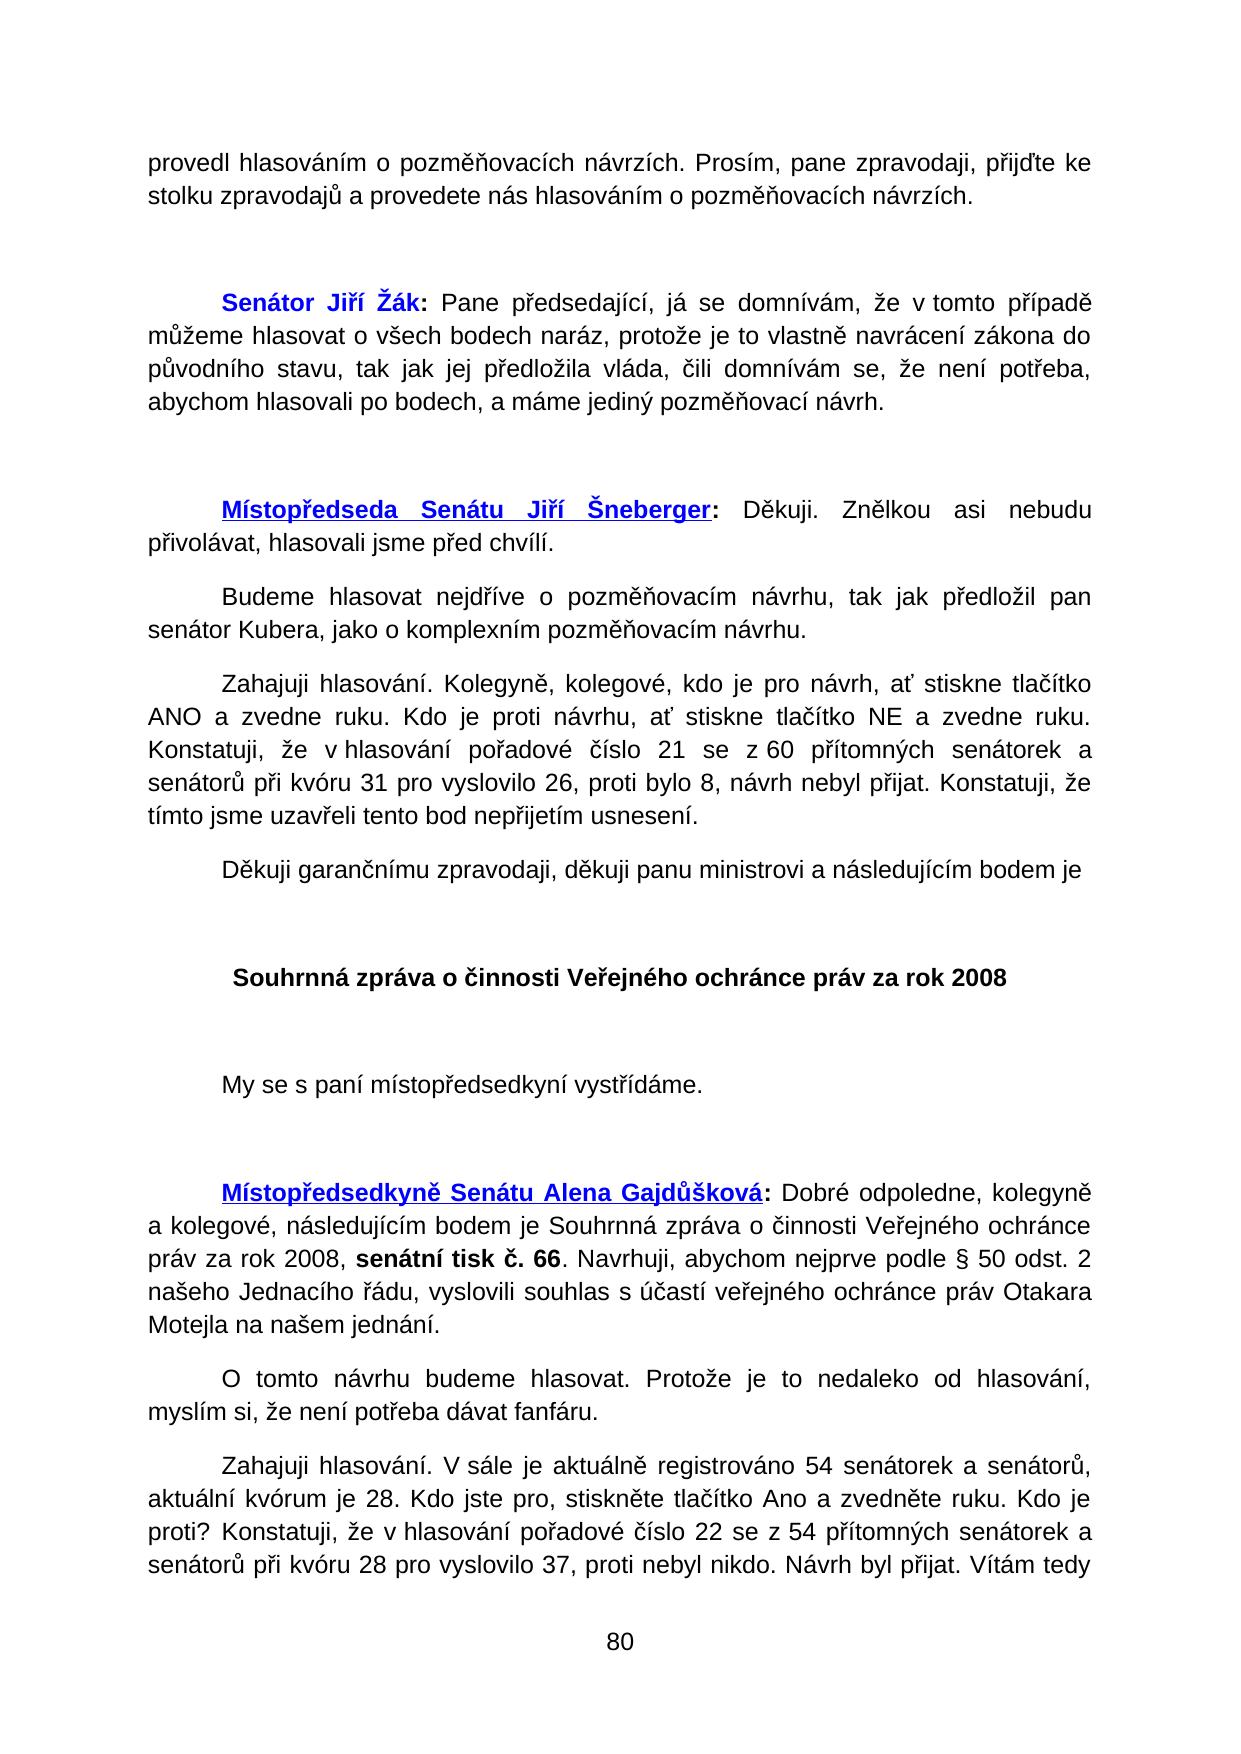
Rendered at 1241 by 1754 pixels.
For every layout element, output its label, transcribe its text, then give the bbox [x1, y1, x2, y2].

text Místopředseda Senátu Jiří Šneberger: Děkuji. Znělkou asi nebudu přivolávat, hlasovali jsme před chvílí. [148, 495, 1093, 557]
text Místopředsedkyně Senátu Alena Gajdůšková: Dobré odpoledne, kolegyně a kolegové, následujícím bodem je Souhrnná zpráva o činnosti Veřejného ochránce práv za rok 2008, senátní tisk č. 66. Navrhuji, abychom nejprve podle § 50 odst. 2 našeho Jednacího řádu, vyslovili souhlas s účastí veřejného ochránce práv Otakara Motejla na našem jednání. [148, 1178, 1093, 1339]
text Zahajuji hlasování. Kolegyně, kolegové, kdo je pro návrh, ať stiskne tlačítko ANO a zvedne ruku. Kdo je proti návrhu, ať stiskne tlačítko NE a zvedne ruku. Konstatuji, že v hlasování pořadové číslo 21 se z 60 přítomných senátorek a senátorů při kvóru 31 pro vyslovilo 26, proti bylo 8, návrh nebyl přijat. Konstatuji, že tímto jsme uzavřeli tento bod nepřijetím usnesení. [148, 669, 1093, 830]
text Souhrnná zpráva o činnosti Veřejného ochránce práv za rok 2008 [148, 962, 1093, 991]
text My se s paní místopředsedkyní vystřídáme. [148, 1070, 1093, 1099]
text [148, 1451, 1093, 1578]
text O tomto návrhu budeme hlasovat. Protože je to nedaleko od hlasování, myslím si, že není potřeba dávat fanfáru. [148, 1364, 1093, 1426]
text Senátor Jiří Žák: Pane předsedající, já se domnívám, že v tomto případě můžeme hlasovat o všech bodech naráz, protože je to vlastně navrácení zákona do původního stavu, tak jak jej předložila vláda, čili domnívám se, že není potřeba, abychom hlasovali po bodech, a máme jediný pozměňovací návrh. [148, 288, 1093, 416]
text Děkuji garančnímu zpravodaji, děkuji panu ministrovi a následujícím bodem je [148, 855, 1093, 883]
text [148, 148, 1093, 209]
text Budeme hlasovat nejdříve o pozměňovacím návrhu, tak jak předložil pan senátor Kubera, jako o komplexním pozměňovacím návrhu. [148, 582, 1093, 644]
